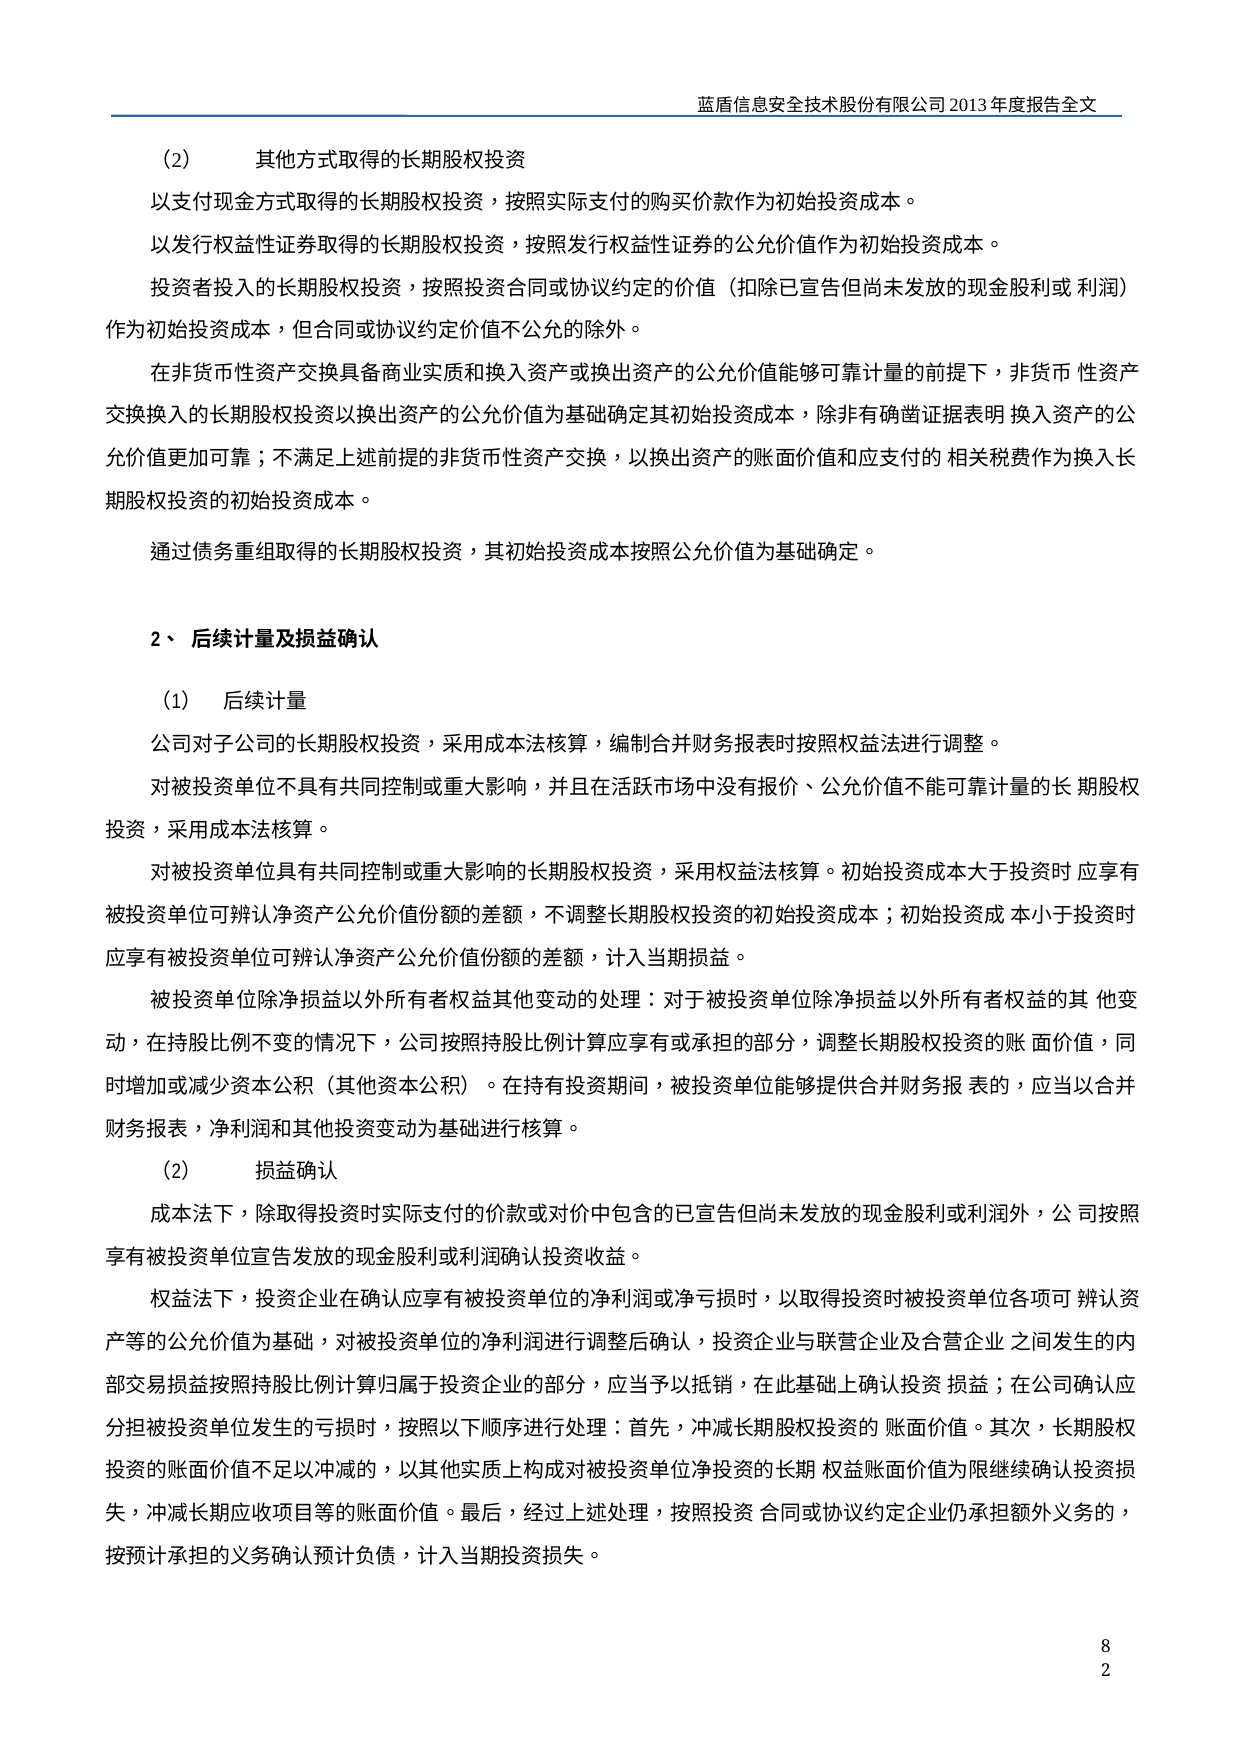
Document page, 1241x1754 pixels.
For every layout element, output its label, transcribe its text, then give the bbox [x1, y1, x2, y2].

text 权益法下，投资企业在确认应享有被投资单位的净利润或净亏损时，以取得投资时被投资单位各项可 辨认资产等的公允价值为基础，对被投资单位的净利润进行调整后确认，投资企业与联营企业及合营企业 之间发生的内部交易损益按照持股比例计算归属于投资企业的部分，应当予以抵销，在此基础上确认投资 损益；在公司确认应分担被投资单位发生的亏损时，按照以下顺序进行处理：首先，冲减长期股权投资的 账面价值。其次，长期股权投资的账面价值不足以冲减的，以其他实质上构成对被投资单位净投资的长期 权益账面价值为限继续确认投资损失，冲减长期应收项目等的账面价值。最后，经过上述处理，按照投资 合同或协议约定企业仍承担额外义务的，按预计承担的义务确认预计负债，计入当期投资损失。 [105, 1273, 1140, 1572]
text 被投资单位除净损益以外所有者权益其他变动的处理：对于被投资单位除净损益以外所有者权益的其 他变动，在持股比例不变的情况下，公司按照持股比例计算应享有或承担的部分，调整长期股权投资的账 面价值，同时增加或减少资本公积（其他资本公积）。在持有投资期间，被投资单位能够提供合并财务报 表的，应当以合并财务报表，净利润和其他投资变动为基础进行核算。 [105, 974, 1140, 1144]
text 对被投资单位不具有共同控制或重大影响，并且在活跃市场中没有报价、公允价值不能可靠计量的长 期股权投资，采用成本法核算。 [105, 760, 1140, 846]
text 2、 后续计量及损益确认 [105, 624, 1140, 652]
text （2） 其他方式取得的长期股权投资 [105, 133, 1140, 176]
text （1） 后续计量 [105, 675, 1140, 717]
text 对被投资单位具有共同控制或重大影响的长期股权投资，采用权益法核算。初始投资成本大于投资时 应享有被投资单位可辨认净资产公允价值份额的差额，不调整长期股权投资的初始投资成本；初始投资成 本小于投资时应享有被投资单位可辨认净资产公允价值份额的差额，计入当期损益。 [105, 846, 1140, 974]
text 公司对子公司的长期股权投资，采用成本法核算，编制合并财务报表时按照权益法进行调整。 [105, 717, 1140, 760]
text 以发行权益性证券取得的长期股权投资，按照发行权益性证券的公允价值作为初始投资成本。 [105, 218, 1140, 261]
text 在非货币性资产交换具备商业实质和换入资产或换出资产的公允价值能够可靠计量的前提下，非货币 性资产交换换入的长期股权投资以换出资产的公允价值为基础确定其初始投资成本，除非有确凿证据表明 换入资产的公允价值更加可靠；不满足上述前提的非货币性资产交换，以换出资产的账面价值和应支付的 相关税费作为换入长期股权投资的初始投资成本。 [105, 346, 1140, 517]
text 成本法下，除取得投资时实际支付的价款或对价中包含的已宣告但尚未发放的现金股利或利润外，公 司按照享有被投资单位宣告发放的现金股利或利润确认投资收益。 [105, 1187, 1140, 1273]
text 以支付现金方式取得的长期股权投资，按照实际支付的购买价款作为初始投资成本。 [105, 176, 1140, 218]
text 通过债务重组取得的长期股权投资，其初始投资成本按照公允价值为基础确定。 [105, 525, 1140, 568]
text （2） 损益确认 [105, 1144, 1140, 1187]
text 投资者投入的长期股权投资，按照投资合同或协议约定的价值（扣除已宣告但尚未发放的现金股利或 利润）作为初始投资成本，但合同或协议约定价值不公允的除外。 [105, 261, 1140, 346]
